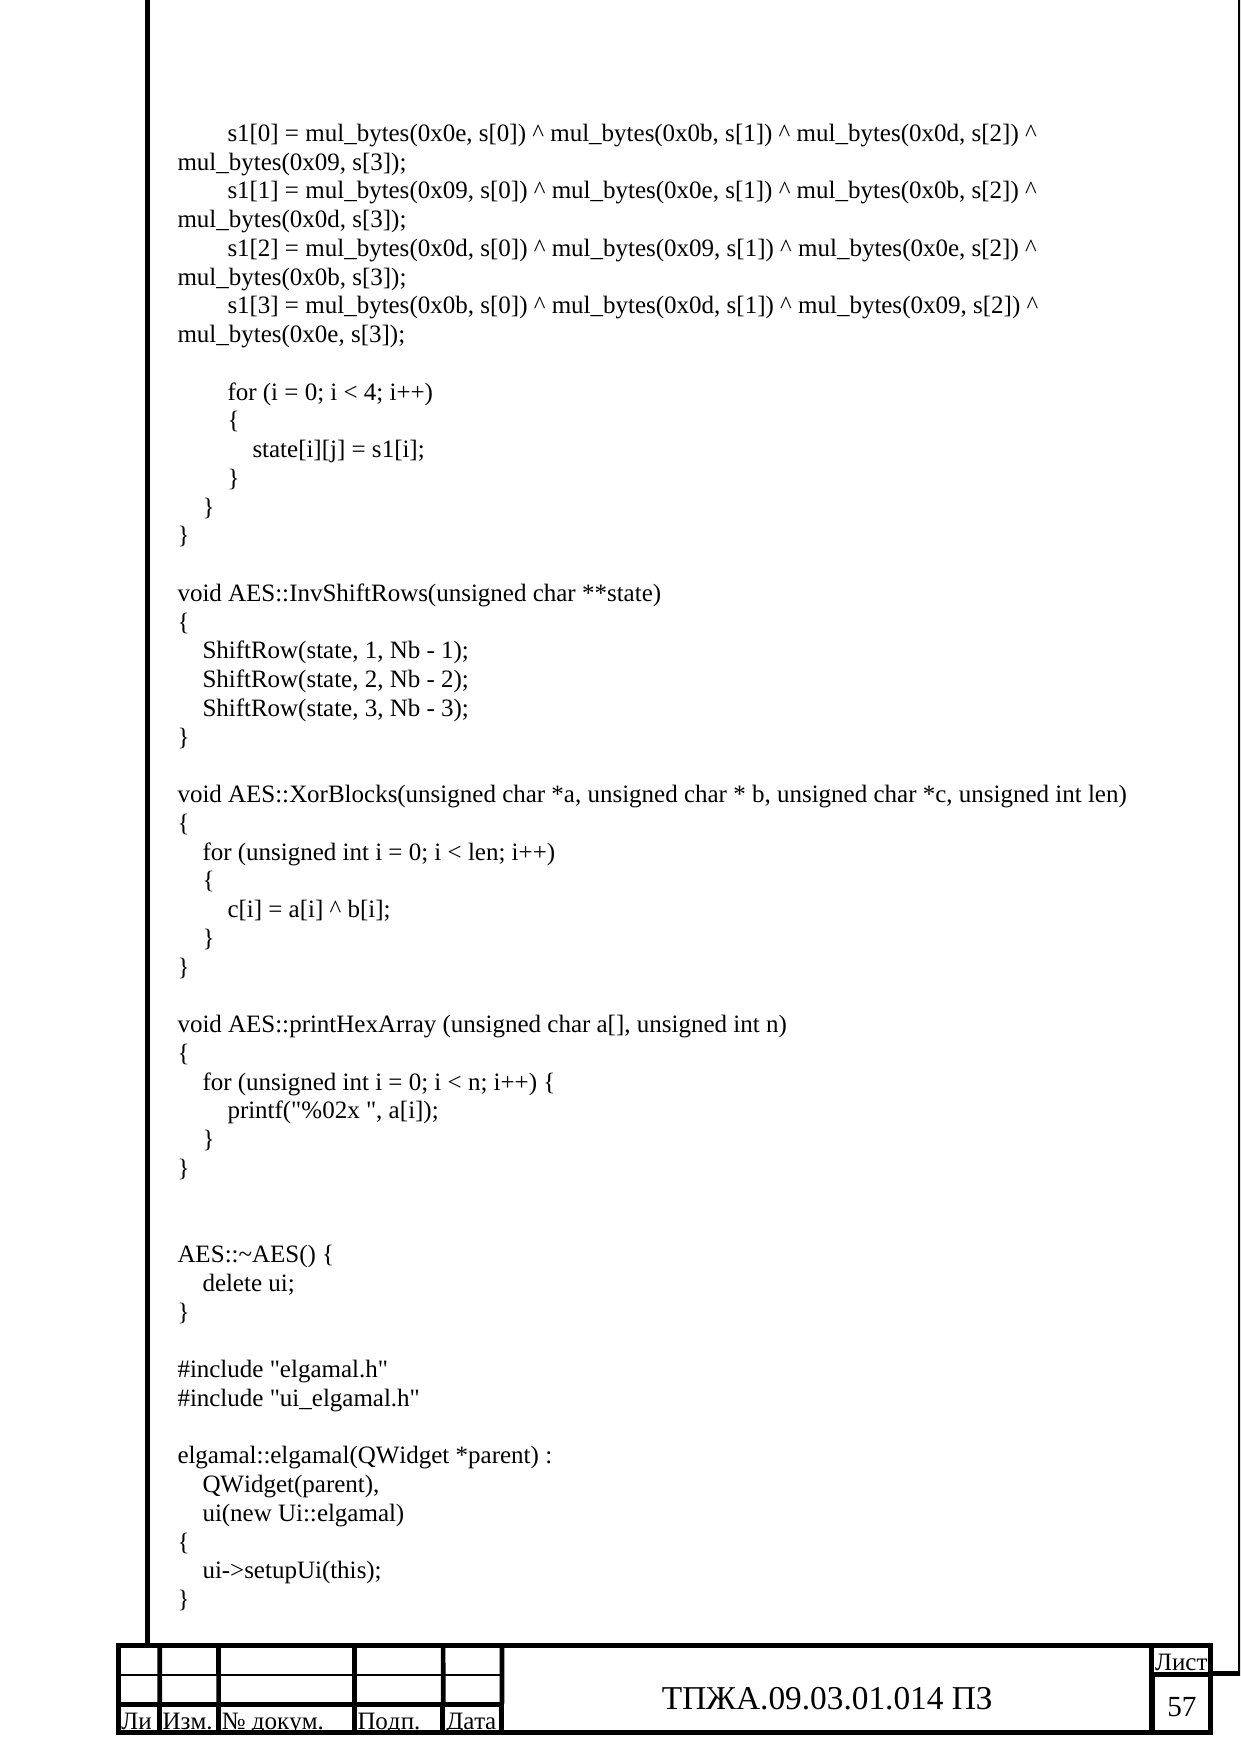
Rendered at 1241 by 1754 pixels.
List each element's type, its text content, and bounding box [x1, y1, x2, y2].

text { [177, 607, 1152, 636]
text { [177, 1527, 1152, 1556]
text } [177, 1153, 1152, 1182]
text } [177, 722, 1152, 751]
text void AES::InvShiftRows(unsigned char **state) [177, 578, 1152, 607]
text elgamal::elgamal(QWidget *parent) : [177, 1441, 1152, 1469]
text { [177, 808, 1152, 837]
text for (unsigned int i = 0; i < n; i++) { [177, 1067, 1152, 1096]
text void AES::printHexArray (unsigned char a[], unsigned int n) [177, 1009, 1152, 1038]
text s1[1] = mul_bytes(0x09, s[0]) ^ mul_bytes(0x0e, s[1]) ^ mul_bytes(0x0b, s[2]) ^ mul_bytes(0x0d, s[3]); [177, 176, 1152, 233]
text void AES::XorBlocks(unsigned char *a, unsigned char * b, unsigned char *c, unsigned int len) [177, 779, 1152, 808]
text s1[2] = mul_bytes(0x0d, s[0]) ^ mul_bytes(0x09, s[1]) ^ mul_bytes(0x0e, s[2]) ^ mul_bytes(0x0b, s[3]); [177, 233, 1152, 291]
text ui(new Ui::elgamal) [177, 1498, 1152, 1527]
text { [177, 866, 1152, 894]
text { [177, 1038, 1152, 1067]
text for (unsigned int i = 0; i < len; i++) [177, 837, 1152, 866]
text #include "elgamal.h" [177, 1354, 1152, 1383]
text } [177, 521, 1152, 549]
text c[i] = a[i] ^ b[i]; [177, 894, 1152, 923]
text { [177, 406, 1152, 434]
text } [177, 492, 1152, 521]
text s1[0] = mul_bytes(0x0e, s[0]) ^ mul_bytes(0x0b, s[1]) ^ mul_bytes(0x0d, s[2]) ^ mul_bytes(0x09, s[3]); [177, 118, 1152, 176]
text ShiftRow(state, 1, Nb - 1); [177, 636, 1152, 664]
text ShiftRow(state, 2, Nb - 2); [177, 664, 1152, 693]
text AES::~AES() { [177, 1239, 1152, 1268]
text } [177, 1297, 1152, 1326]
text } [177, 1584, 1152, 1613]
text QWidget(parent), [177, 1469, 1152, 1498]
text state[i][j] = s1[i]; [177, 434, 1152, 463]
text } [177, 463, 1152, 492]
text printf("%02x ", a[i]); [177, 1096, 1152, 1124]
text } [177, 952, 1152, 981]
text s1[3] = mul_bytes(0x0b, s[0]) ^ mul_bytes(0x0d, s[1]) ^ mul_bytes(0x09, s[2]) ^ mul_bytes(0x0e, s[3]); [177, 291, 1152, 348]
text } [177, 923, 1152, 952]
text #include "ui_elgamal.h" [177, 1383, 1152, 1412]
text for (i = 0; i < 4; i++) [177, 377, 1152, 406]
text } [177, 1124, 1152, 1153]
text ShiftRow(state, 3, Nb - 3); [177, 693, 1152, 722]
text ui->setupUi(this); [177, 1556, 1152, 1584]
text delete ui; [177, 1268, 1152, 1297]
